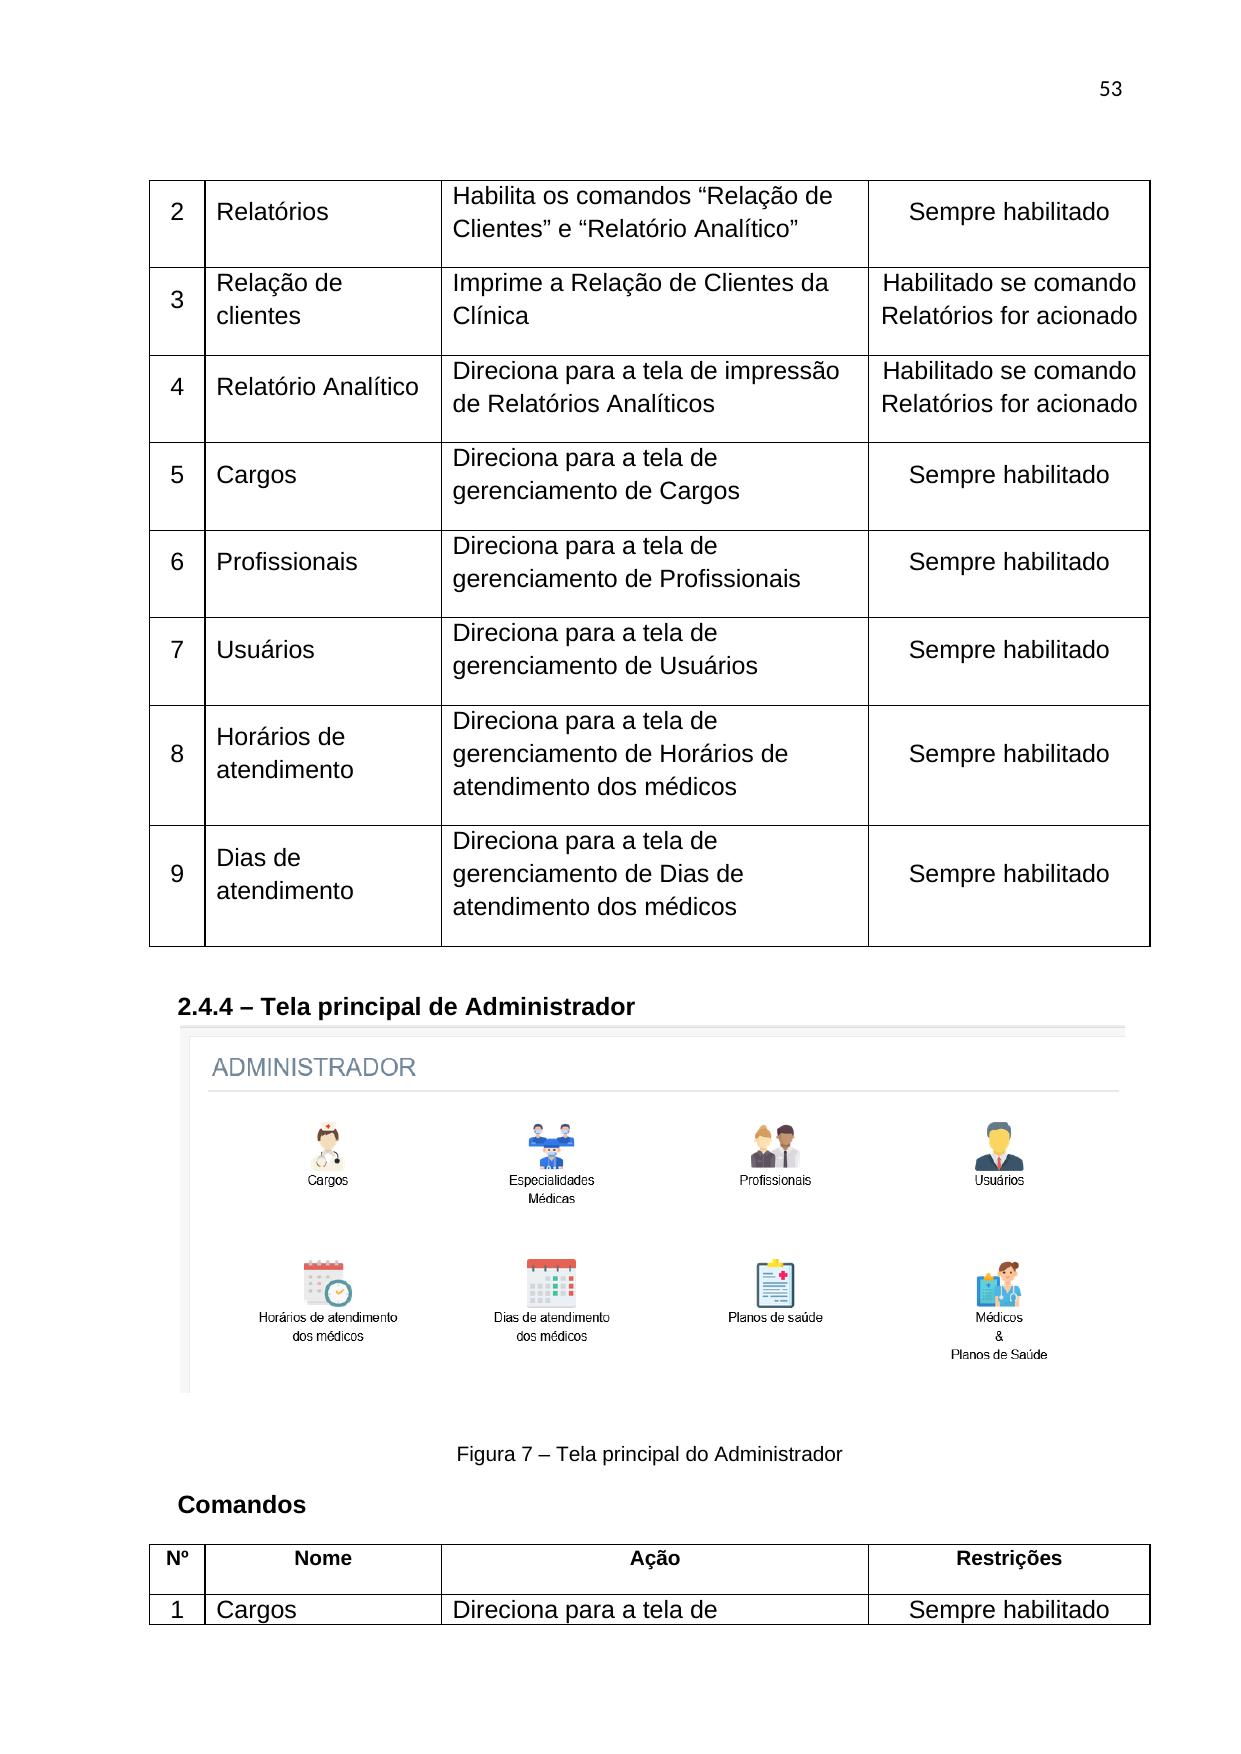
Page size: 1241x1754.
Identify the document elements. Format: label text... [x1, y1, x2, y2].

table_cell Direciona para a tela de gerenciamento de Dias de atendimento dos médicos [442, 826, 868, 946]
table_cell Direciona para a tela de gerenciamento de Horários de atendimento dos médicos [442, 706, 868, 825]
table_cell Relatórios [206, 181, 441, 267]
table_cell Imprime a Relação de Clientes da Clínica [442, 268, 868, 354]
table_cell 8 [150, 706, 204, 825]
table_cell Sempre habilitado [869, 443, 1149, 529]
table_header Ação [442, 1545, 868, 1594]
table_header Restrições [869, 1545, 1149, 1594]
table_cell Sempre habilitado [869, 1595, 1149, 1623]
table_cell Sempre habilitado [869, 618, 1149, 704]
table_cell Cargos [206, 443, 441, 529]
text Comandos [177, 1491, 1122, 1519]
table_cell Relação de clientes [206, 268, 441, 354]
table_cell Direciona para a tela de gerenciamento de Cargos [442, 443, 868, 529]
text 2.4.4 – Tela principal de Administrador [177, 992, 1122, 1021]
table_cell Direciona para a tela de gerenciamento de Usuários [442, 618, 868, 704]
table_cell 3 [150, 268, 204, 354]
table_cell 4 [150, 356, 204, 442]
table_cell Sempre habilitado [869, 181, 1149, 267]
table_header Nome [206, 1545, 441, 1594]
table_cell 1 [150, 1595, 204, 1623]
table_cell 2 [150, 181, 204, 267]
table_cell Horários de atendimento [206, 706, 441, 825]
table_cell Sempre habilitado [869, 826, 1149, 946]
table_cell Habilitado se comando Relatórios for acionado [869, 268, 1149, 354]
table_cell Sempre habilitado [869, 531, 1149, 617]
table_cell 9 [150, 826, 204, 946]
table_cell Habilitado se comando Relatórios for acionado [869, 356, 1149, 442]
table_cell 7 [150, 618, 204, 704]
table_cell 5 [150, 443, 204, 529]
table_header Nº [150, 1545, 204, 1594]
table_cell 6 [150, 531, 204, 617]
table_cell Cargos [206, 1595, 441, 1623]
table_cell Habilita os comandos “Relação de Clientes” e “Relatório Analítico” [442, 181, 868, 267]
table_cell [442, 1595, 868, 1623]
table_cell Direciona para a tela de gerenciamento de Profissionais [442, 531, 868, 617]
table_cell Direciona para a tela de impressão de Relatórios Analíticos [442, 356, 868, 442]
table_cell Usuários [206, 618, 441, 704]
table_cell Profissionais [206, 531, 441, 617]
picture [180, 1025, 1125, 1393]
table_cell Dias de atendimento [206, 826, 441, 946]
table_cell Relatório Analítico [206, 356, 441, 442]
table_cell Sempre habilitado [869, 706, 1149, 825]
